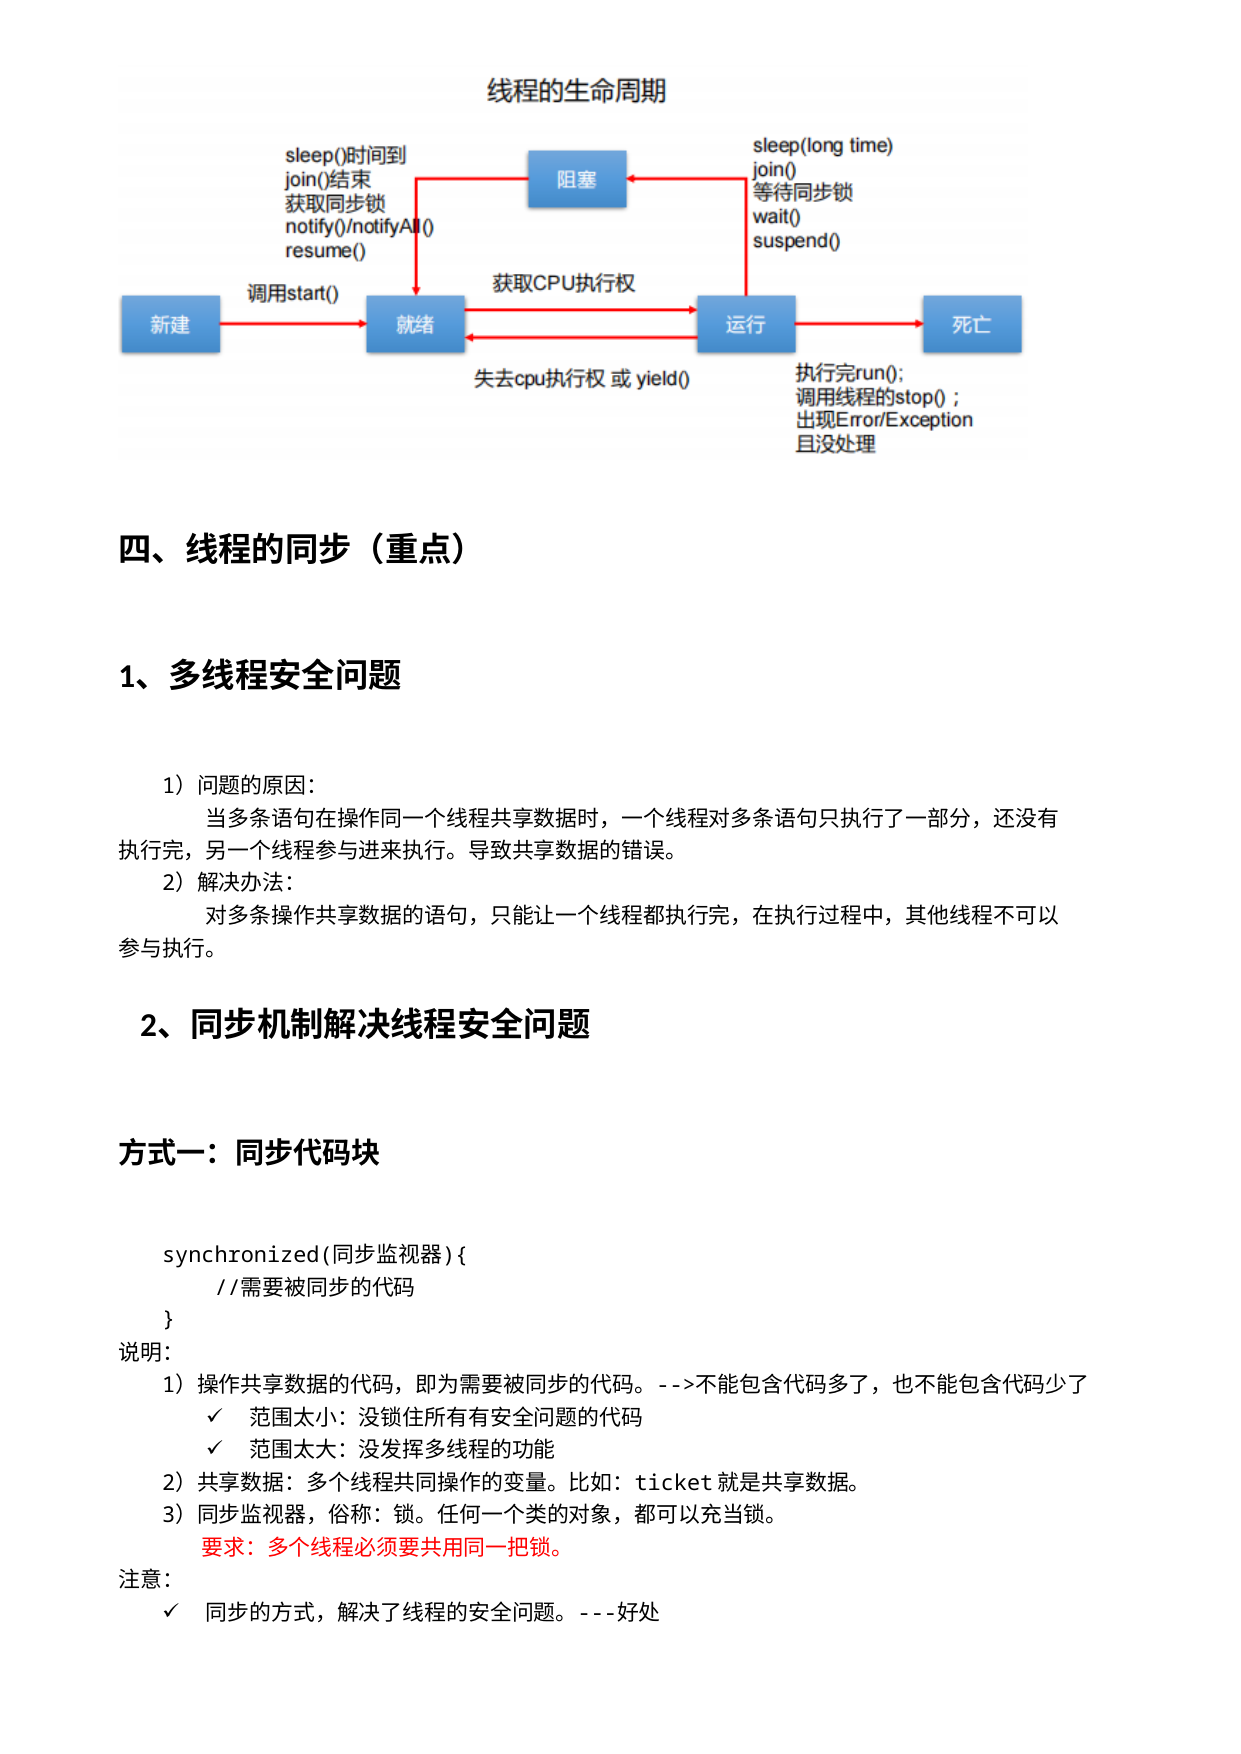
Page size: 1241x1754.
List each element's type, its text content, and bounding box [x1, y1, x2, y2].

list 操作共享数据的代码，即为需要被同步的代码。-->不能包含代码多了，也不能包含代码少了 [118, 1367, 1122, 1399]
text 参与执行。 [118, 930, 1122, 963]
text 当多条语句在操作同一个线程共享数据时，一个线程对多条语句只执行了一部分，还没有 [162, 800, 1122, 833]
list //需要被同步的代码 [118, 1269, 1122, 1302]
list 2）共享数据：多个线程共同操作的变量。比如：ticket就是共享数据。 [118, 1464, 1122, 1497]
list 要求：多个线程必须要共用同一把锁。 [118, 1529, 1122, 1562]
picture [118, 64, 1029, 465]
subtitle 方式一：同步代码块 [118, 1118, 1122, 1183]
list 注意： [118, 1562, 1122, 1594]
list } [118, 1302, 1122, 1334]
list 3）同步监视器，俗称：锁。任何一个类的对象，都可以充当锁。 [118, 1497, 1122, 1529]
text 1）问题的原因： [118, 768, 1122, 800]
text 对多条操作共享数据的语句，只能让一个线程都执行完，在执行过程中，其他线程不可以 [162, 898, 1122, 930]
subtitle 线程的同步（重点） [74, 514, 1122, 579]
text 2）解决办法： [118, 865, 1122, 898]
text 执行完，另一个线程参与进来执行。导致共享数据的错误。 [118, 833, 1122, 865]
list 同步的方式，解决了线程的安全问题。---好处 [162, 1594, 1122, 1627]
list synchronized(同步监视器){ [118, 1237, 1122, 1269]
list 说明： [118, 1334, 1122, 1367]
subtitle 同步机制解决线程安全问题 [140, 990, 1122, 1055]
list 范围太小：没锁住所有有安全问题的代码 [206, 1399, 1122, 1432]
subtitle 1、多线程安全问题 [118, 641, 1122, 706]
list 范围太大：没发挥多线程的功能 [206, 1432, 1122, 1464]
